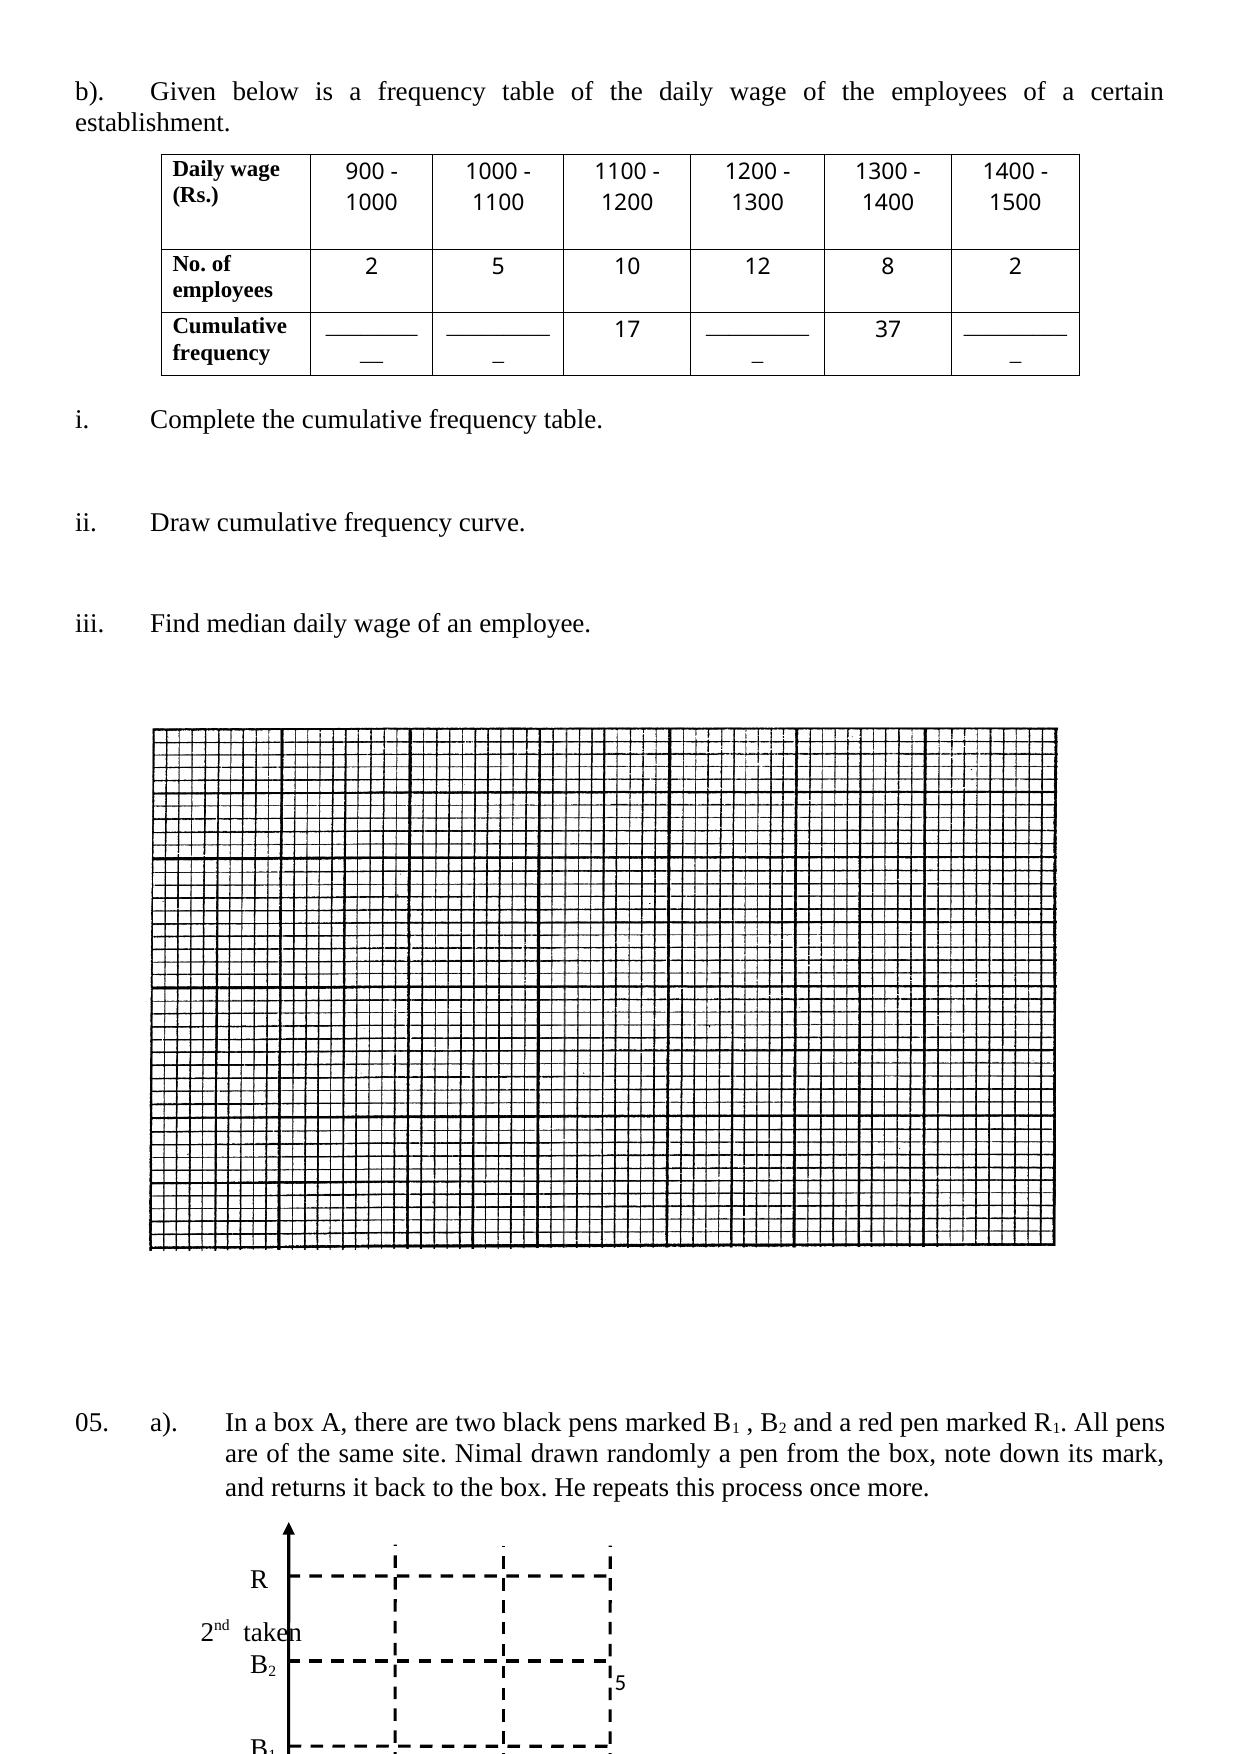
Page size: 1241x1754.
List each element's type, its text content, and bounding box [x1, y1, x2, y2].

text ii. Draw cumulative frequency curve. [75, 506, 1165, 537]
picture [141, 720, 1067, 1255]
table_cell 8 [825, 250, 951, 312]
table_cell __________ [311, 313, 432, 375]
text b). Given below is a frequency table of the daily wage of the employees of a certain establishment. [75, 75, 1165, 137]
table_header 1300 - 1400 [825, 155, 951, 249]
table_header 1100 - 1200 [564, 155, 690, 249]
table_cell __________ [691, 313, 824, 375]
table_cell __________ [433, 313, 563, 375]
table_cell 5 [433, 250, 563, 312]
table_cell Cumulative frequency [162, 313, 310, 375]
table_cell __________ [952, 313, 1079, 375]
table_cell 10 [564, 250, 690, 312]
table_header 900 - 1000 [311, 155, 432, 249]
text iii. Find median daily wage of an employee. [75, 608, 1165, 639]
table_cell 2 [311, 250, 432, 312]
table_header Daily wage (Rs.) [162, 155, 310, 249]
table_cell 17 [564, 313, 690, 375]
table_header 1000 - 1100 [433, 155, 563, 249]
table_cell 2 [952, 250, 1079, 312]
table_cell 37 [825, 313, 951, 375]
text 05. a). In a box A, there are two black pens marked B1 , B2 and a red pen marked R1. All pens are of the same site. Nimal drawn randomly a pen from the box, note down its mark, and returns it back to the box. He repeats this process once more. [75, 1406, 1165, 1505]
table_header 1400 - 1500 [952, 155, 1079, 249]
table_cell 12 [691, 250, 824, 312]
text i. Complete the cumulative frequency table. [75, 404, 1165, 435]
table_header 1200 - 1300 [691, 155, 824, 249]
table_cell No. of employees [162, 250, 310, 312]
